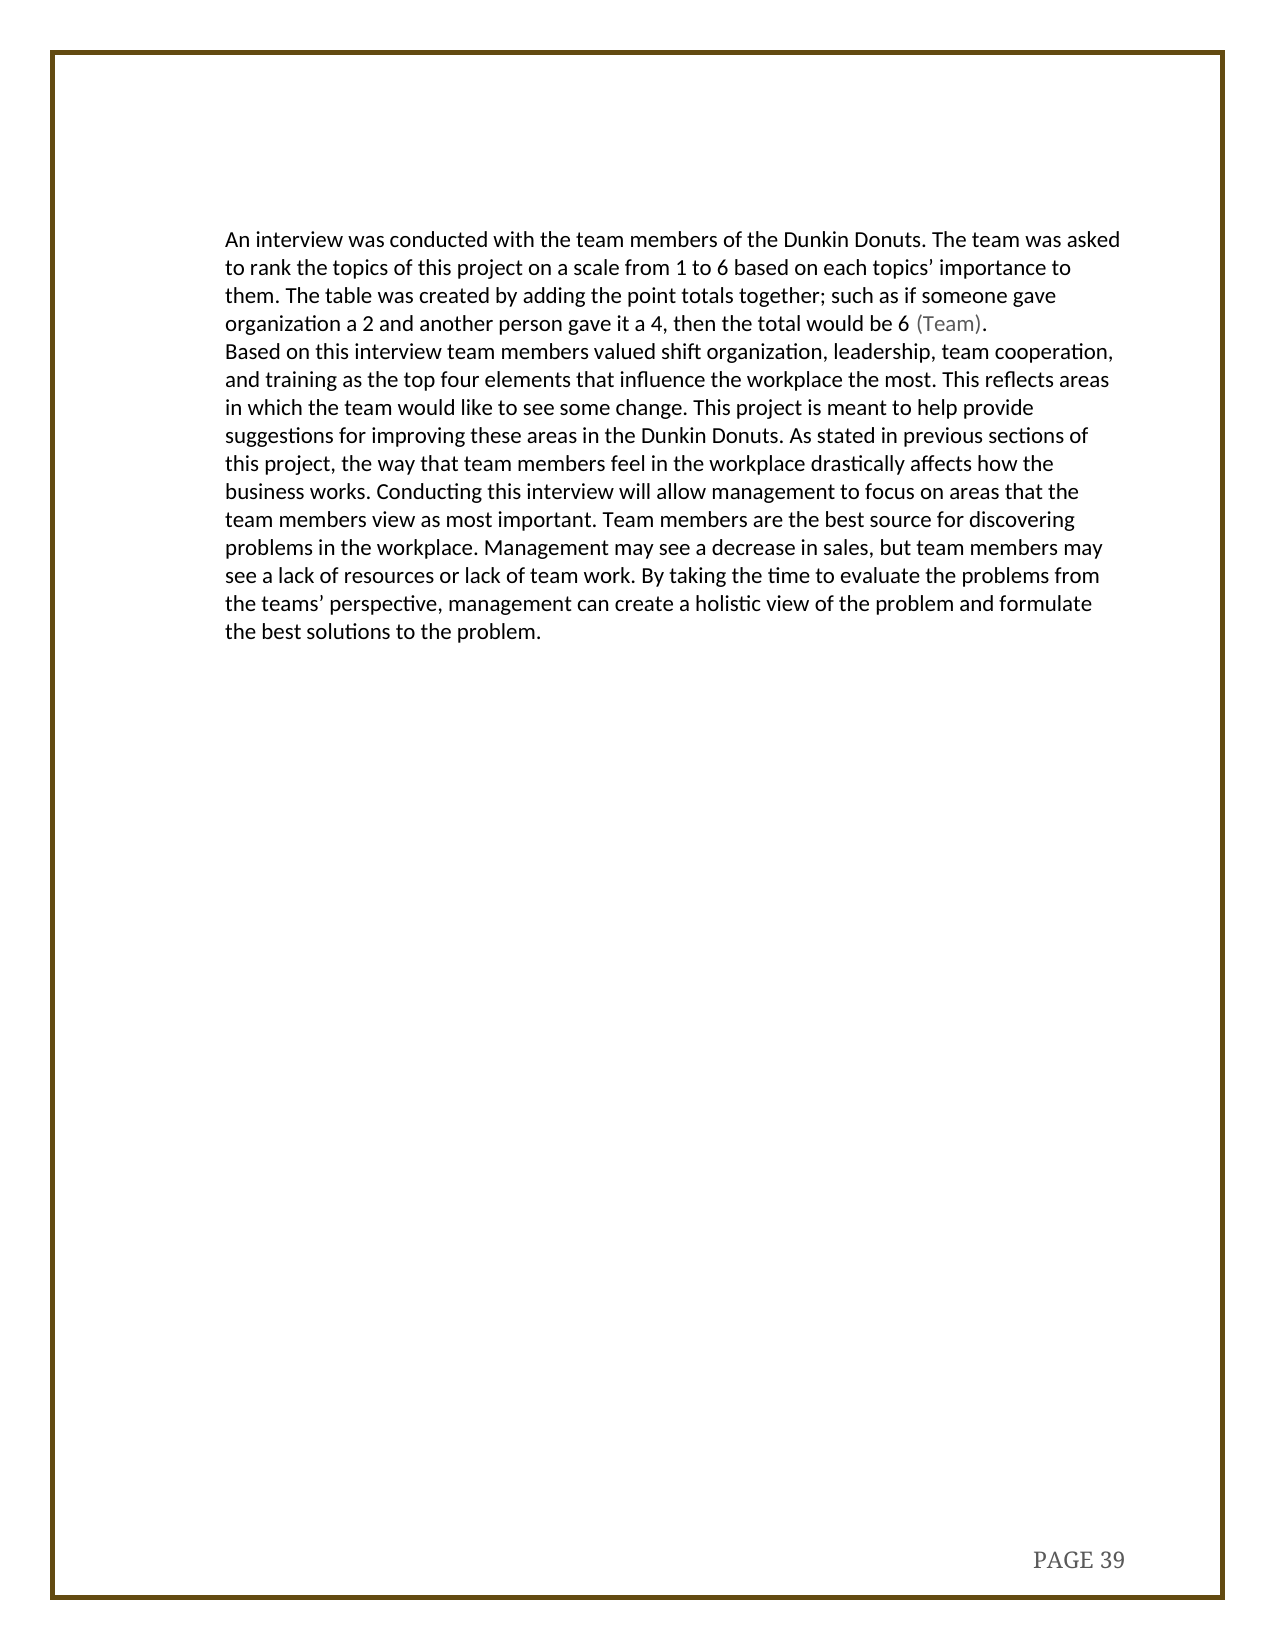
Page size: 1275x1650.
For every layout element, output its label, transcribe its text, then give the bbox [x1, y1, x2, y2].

text An interview was conducted with the team members of the Dunkin Donuts. The team was asked to rank the topics of this project on a scale from 1 to 6 based on each topics’ importance to them. The table was created by adding the point totals together; such as if someone gave organization a 2 and another person gave it a 4, then the total would be 6. [225, 225, 1125, 337]
text Based on this interview team members valued shift organization, leadership, team cooperation, and training as the top four elements that influence the workplace the most. This reflects areas in which the team would like to see some change. This project is meant to help provide suggestions for improving these areas in the Dunkin Donuts. As stated in previous sections of this project, the way that team members feel in the workplace drastically affects how the business works. Conducting this interview will allow management to focus on areas that the team members view as most important. Team members are the best source for discovering problems in the workplace. Management may see a decrease in sales, but team members may see a lack of resources or lack of team work. By taking the time to evaluate the problems from the teams’ perspective, management can create a holistic view of the problem and formulate the best solutions to the problem. [225, 337, 1125, 645]
